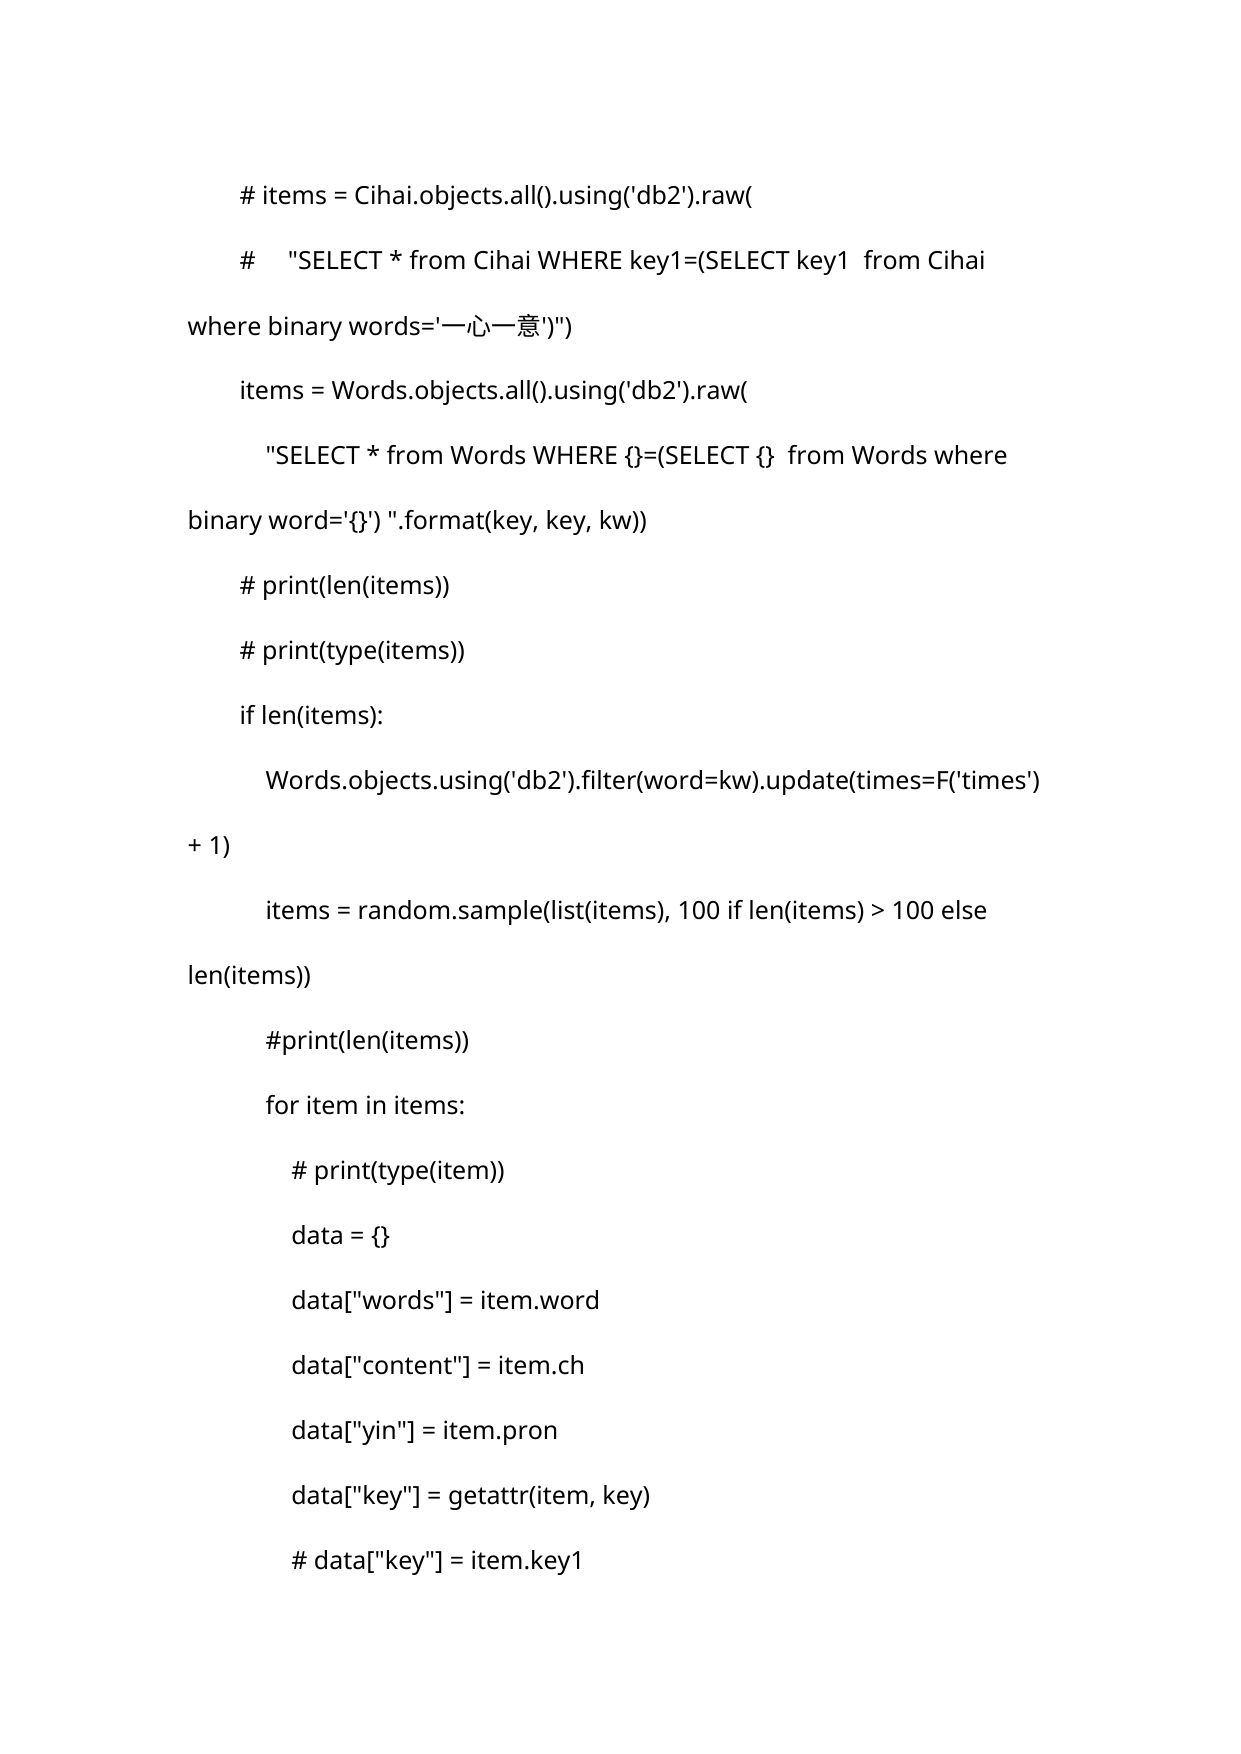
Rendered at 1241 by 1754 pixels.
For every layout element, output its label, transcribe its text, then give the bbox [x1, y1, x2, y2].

text data["content"] = item.ch [187, 1332, 1053, 1397]
text # "SELECT * from Cihai WHERE key1=(SELECT key1 from Cihai where binary words='一心一意')") [187, 227, 1053, 357]
text data = {} [187, 1202, 1053, 1267]
text items = random.sample(list(items), 100 if len(items) > 100 else len(items)) [187, 877, 1053, 1007]
text # print(len(items)) [187, 552, 1053, 617]
text if len(items): [187, 682, 1053, 747]
text # items = Cihai.objects.all().using('db2').raw( [187, 162, 1053, 227]
text # print(type(items)) [187, 617, 1053, 682]
text items = Words.objects.all().using('db2').raw( [187, 357, 1053, 422]
text data["key"] = getattr(item, key) [187, 1462, 1053, 1527]
text data["words"] = item.word [187, 1267, 1053, 1332]
text for item in items: [187, 1072, 1053, 1137]
text "SELECT * from Words WHERE {}=(SELECT {} from Words where binary word='{}') ".format(key, key, kw)) [187, 422, 1053, 552]
text Words.objects.using('db2').filter(word=kw).update(times=F('times') + 1) [187, 747, 1053, 877]
text # print(type(item)) [187, 1137, 1053, 1202]
text # data["key"] = item.key1 [187, 1527, 1053, 1592]
text #print(len(items)) [187, 1007, 1053, 1072]
text data["yin"] = item.pron [187, 1397, 1053, 1462]
